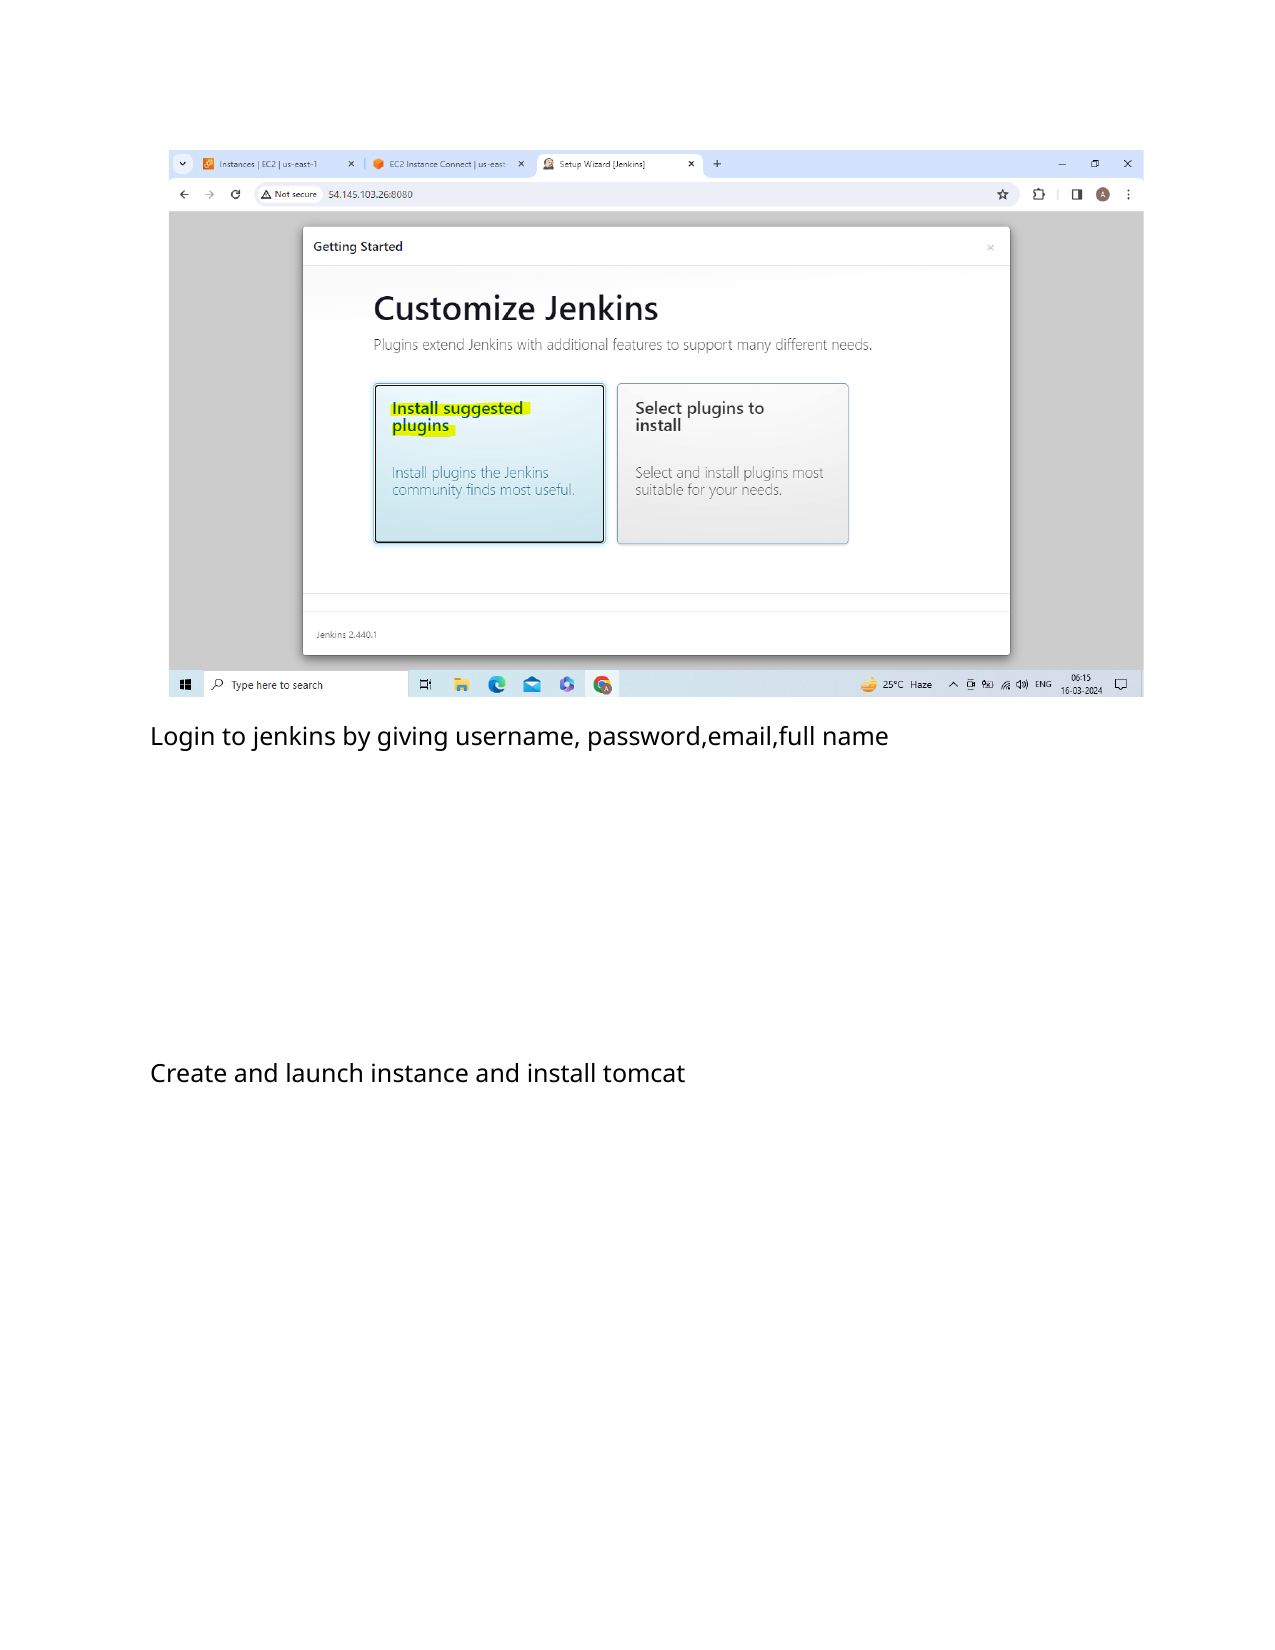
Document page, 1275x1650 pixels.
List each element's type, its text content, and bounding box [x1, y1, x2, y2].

text Create and launch instance and install tomcat [150, 1056, 1125, 1090]
text Login to jenkins by giving username, password,email,full name [150, 719, 1125, 753]
